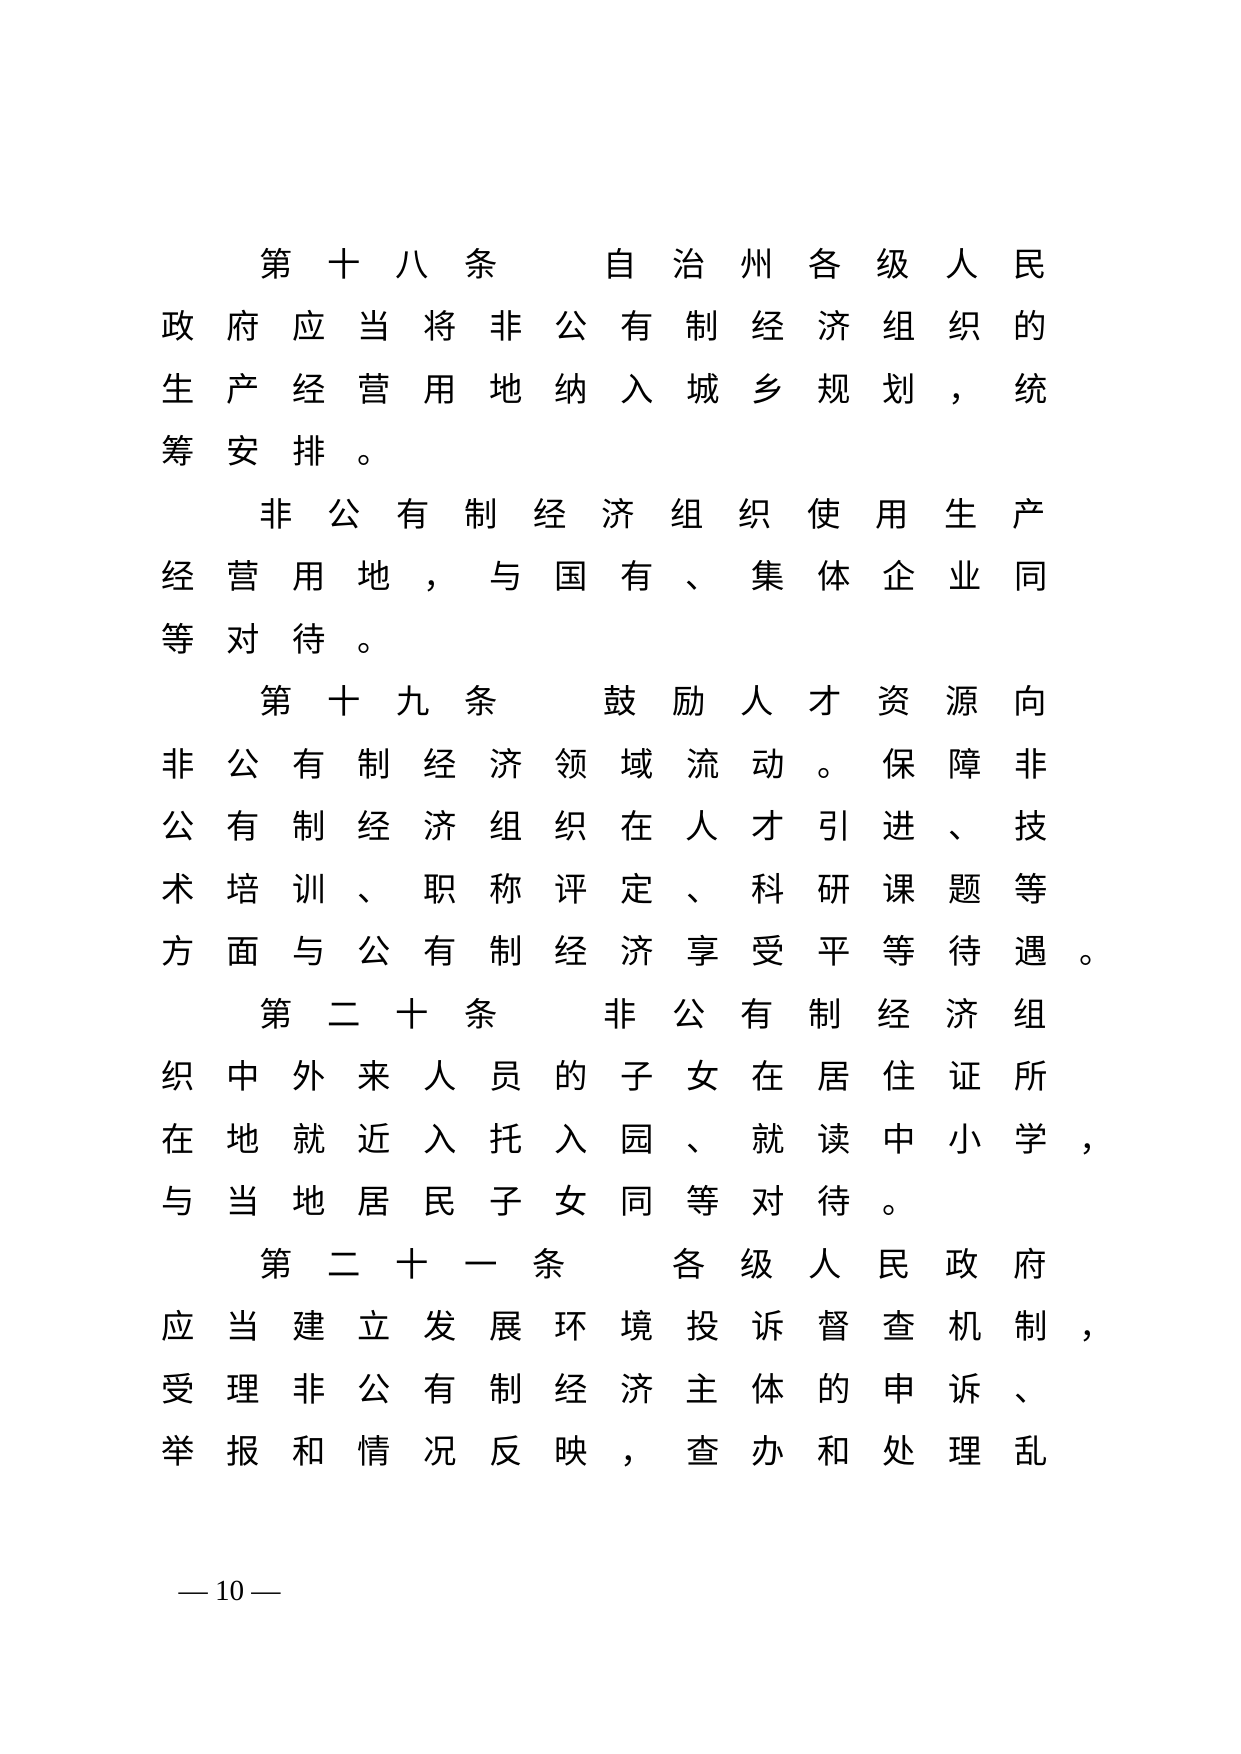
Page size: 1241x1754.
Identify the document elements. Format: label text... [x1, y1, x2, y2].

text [161, 1231, 1079, 1481]
text 第十九条 鼓励人才资源向非公有制经济领域流动。保障非公有制经济组织在人才引进、技术培训、职称评定、科研课题等方面与公有制经济享受平等待遇。 [161, 668, 1079, 981]
text 第二十条 非公有制经济组织中外来人员的子女在居住证所在地就近入托入园、就读中小学，与当地居民子女同等对待。 [161, 981, 1079, 1231]
text 第十八条 自治州各级人民政府应当将非公有制经济组织的生产经营用地纳入城乡规划，统筹安排。 [161, 231, 1079, 481]
text 非公有制经济组织使用生产经营用地，与国有、集体企业同等对待。 [161, 481, 1079, 668]
